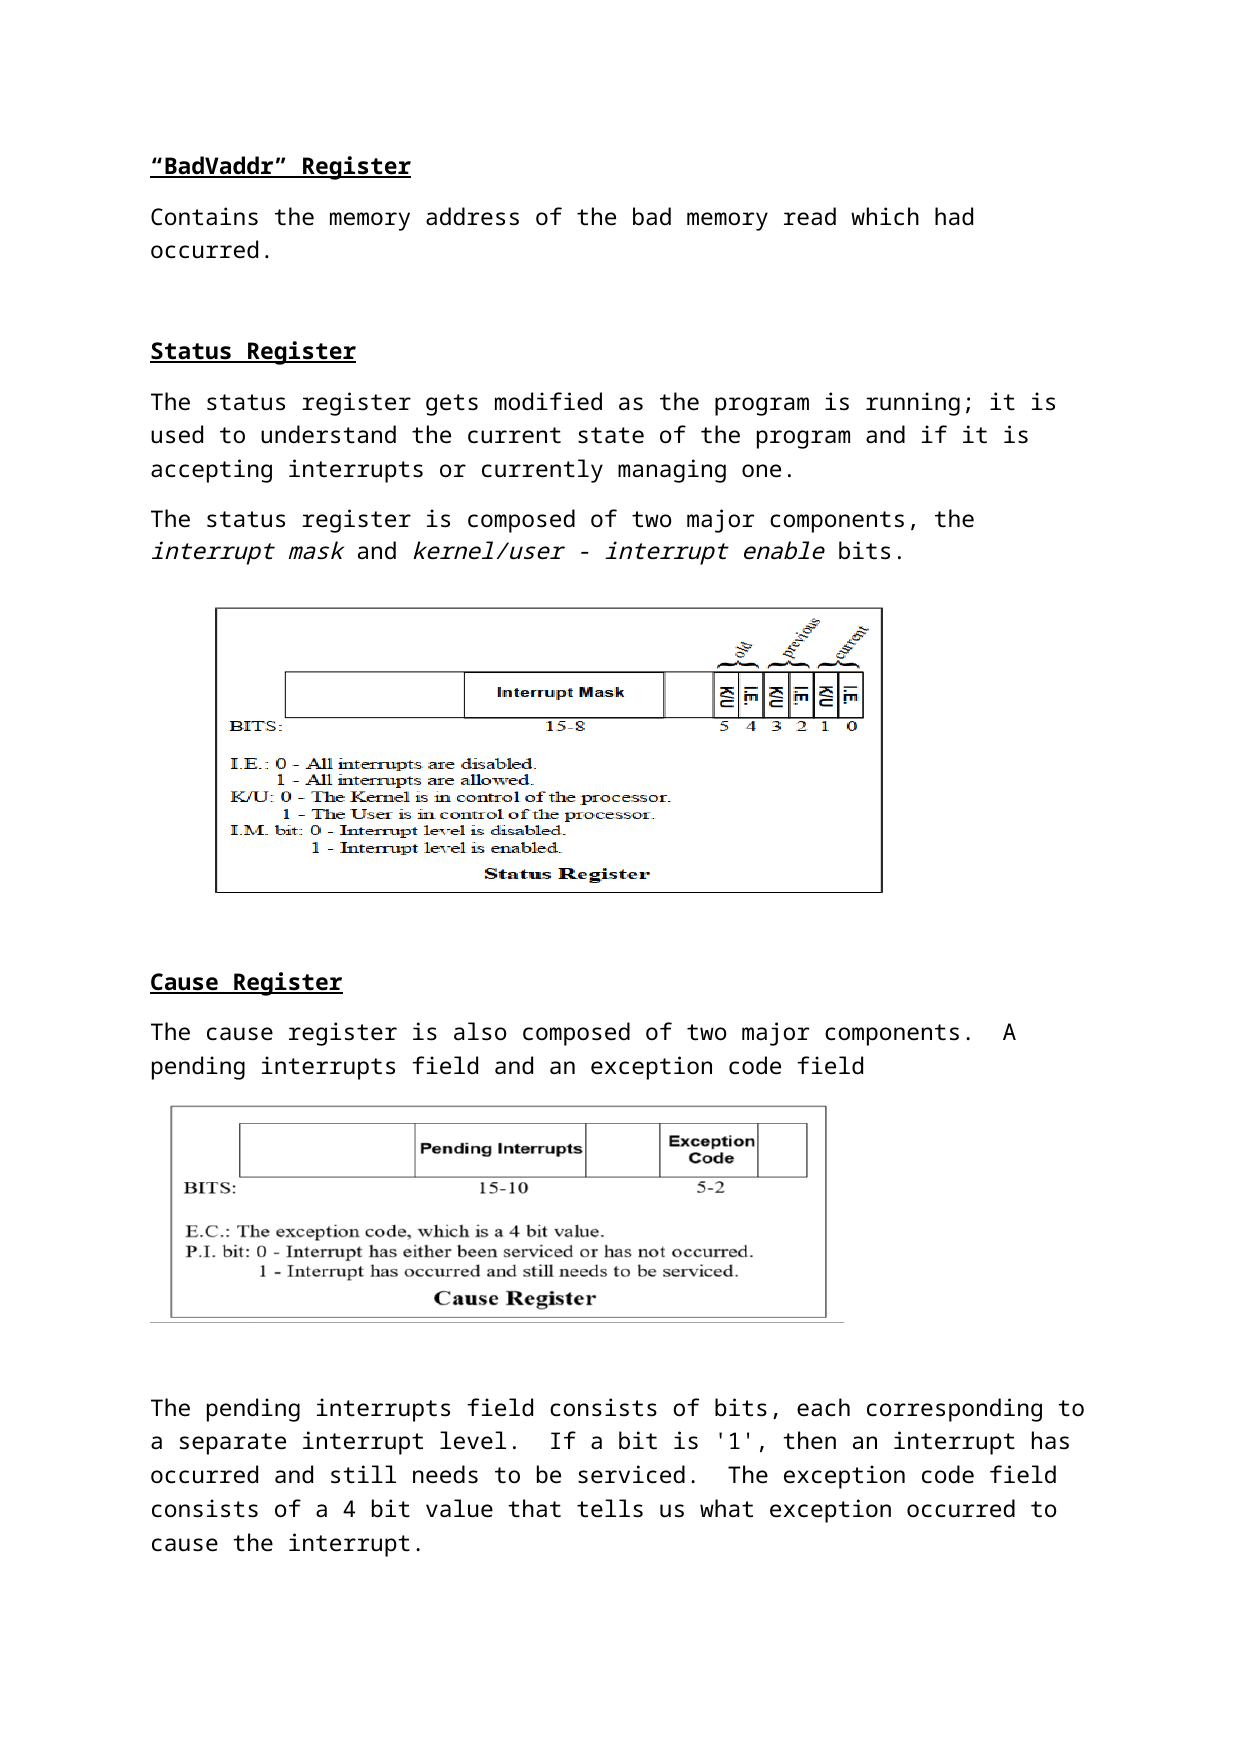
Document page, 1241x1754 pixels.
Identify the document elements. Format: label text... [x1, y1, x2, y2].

text The status register gets modified as the program is running; it is used to understand the current state of the program and if it is accepting interrupts or currently managing one. [150, 385, 1090, 484]
text The status register is composed of two major components, the interrupt mask and kernel/user - interrupt enable bits. [150, 503, 1090, 566]
picture [150, 1100, 845, 1323]
picture [206, 602, 887, 894]
text “BadVaddr” Register [150, 150, 1090, 181]
text The pending interrupts field consists of bits, each corresponding to a separate interrupt level. If a bit is '1', then an interrupt has occurred and still needs to be serviced. The exception code field consists of a 4 bit value that tells us what exception occurred to cause the interrupt. [150, 1392, 1090, 1558]
text Contains the memory address of the bad memory read which had occurred. [150, 200, 1090, 265]
text The cause register is also composed of two major components. A pending interrupts field and an exception code field [150, 1016, 1090, 1081]
text Status Register [150, 335, 1090, 366]
text Cause Register [150, 966, 1090, 997]
